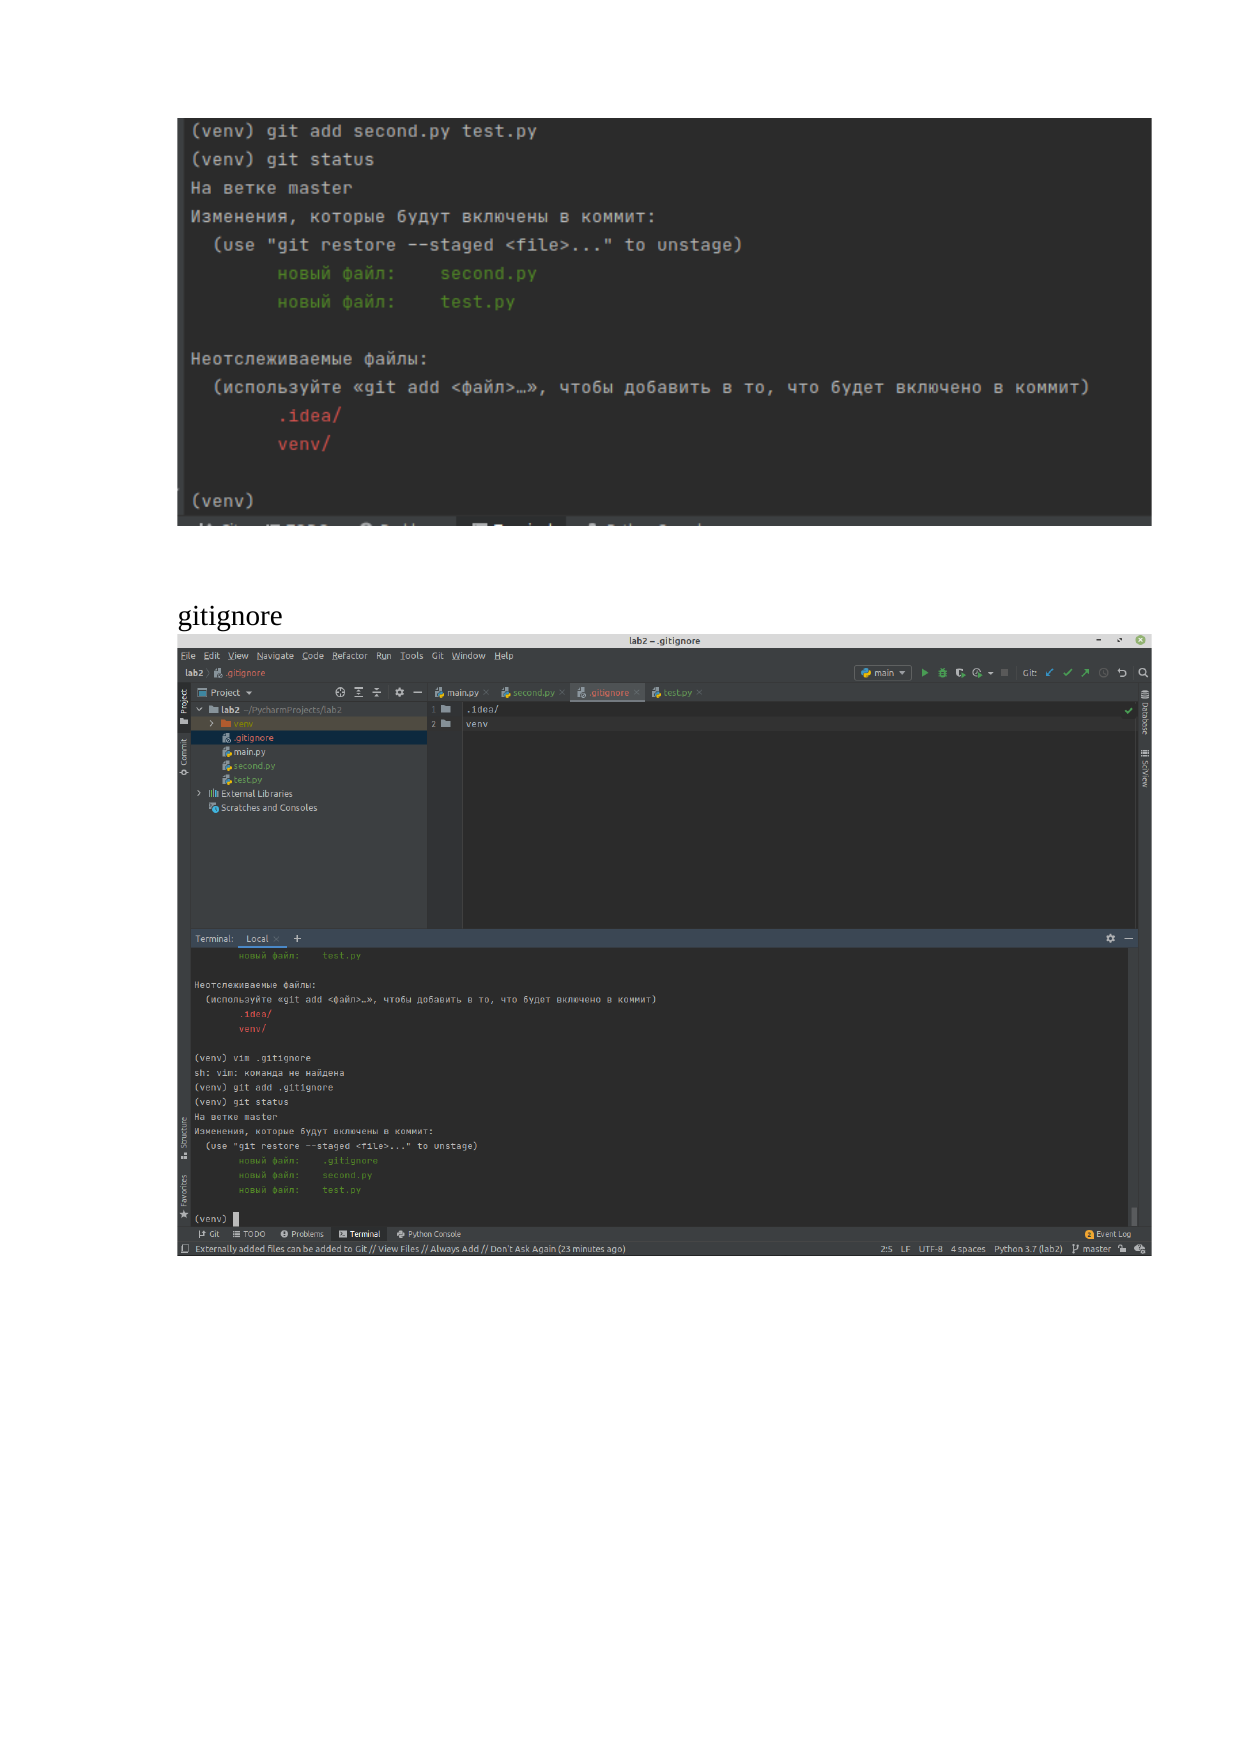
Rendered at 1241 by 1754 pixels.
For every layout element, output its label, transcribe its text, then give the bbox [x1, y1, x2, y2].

picture [177, 634, 1152, 1256]
picture [177, 118, 1152, 526]
text gitignore [177, 598, 1152, 634]
